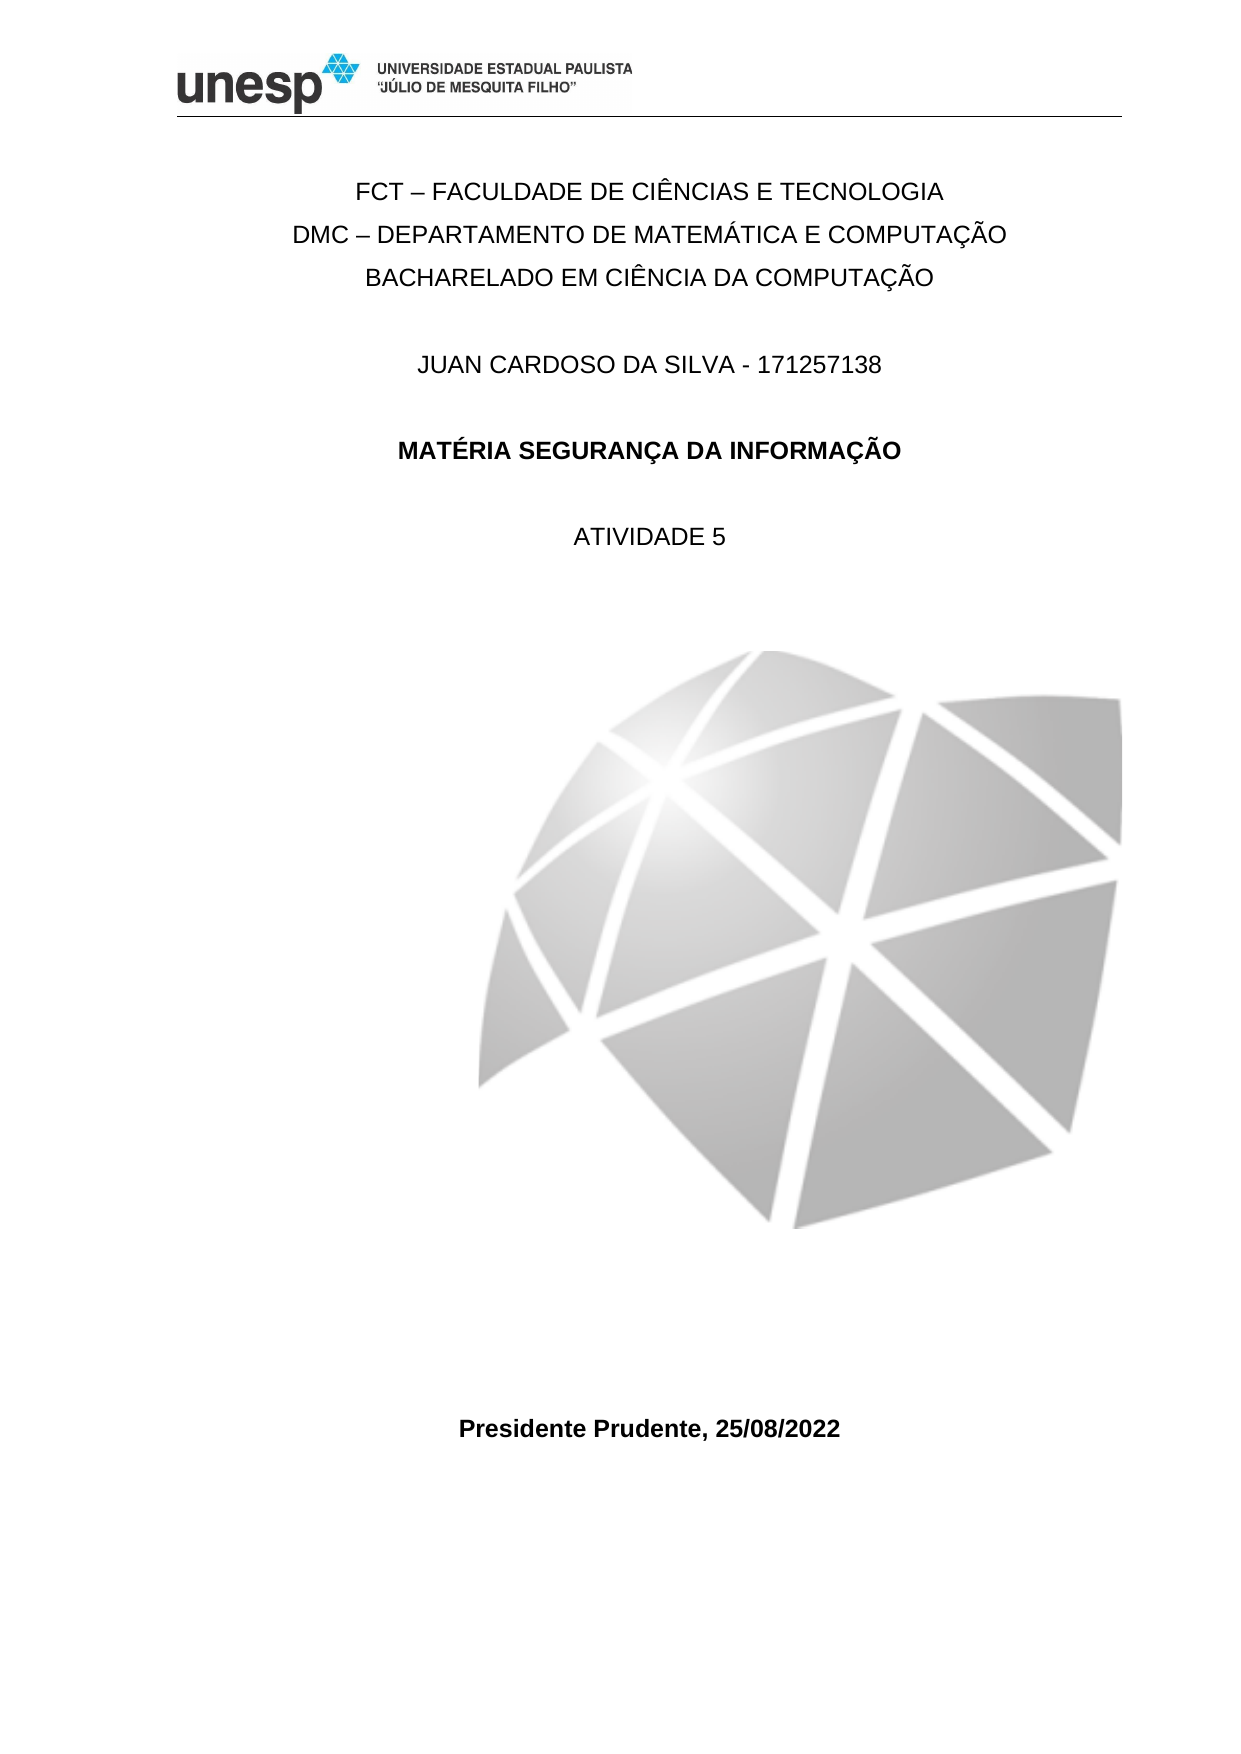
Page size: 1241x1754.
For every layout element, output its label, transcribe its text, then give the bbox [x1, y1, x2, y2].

text DMC – DEPARTAMENTO DE MATEMÁTICA E COMPUTAÇÃO [177, 220, 1122, 249]
text FCT – FACULDADE DE CIÊNCIAS E TECNOLOGIA [177, 177, 1122, 206]
text MATÉRIA SEGURANÇA DA INFORMAÇÃO [177, 436, 1122, 465]
text Presidente Prudente, 25/08/2022 [177, 1414, 1122, 1442]
picture [177, 53, 633, 114]
text JUAN CARDOSO DA SILVA - 171257138 [177, 350, 1122, 378]
text ATIVIDADE 5 [177, 522, 1122, 551]
picture [478, 651, 1123, 1229]
text BACHARELADO EM CIÊNCIA DA COMPUTAÇÃO [177, 263, 1122, 292]
